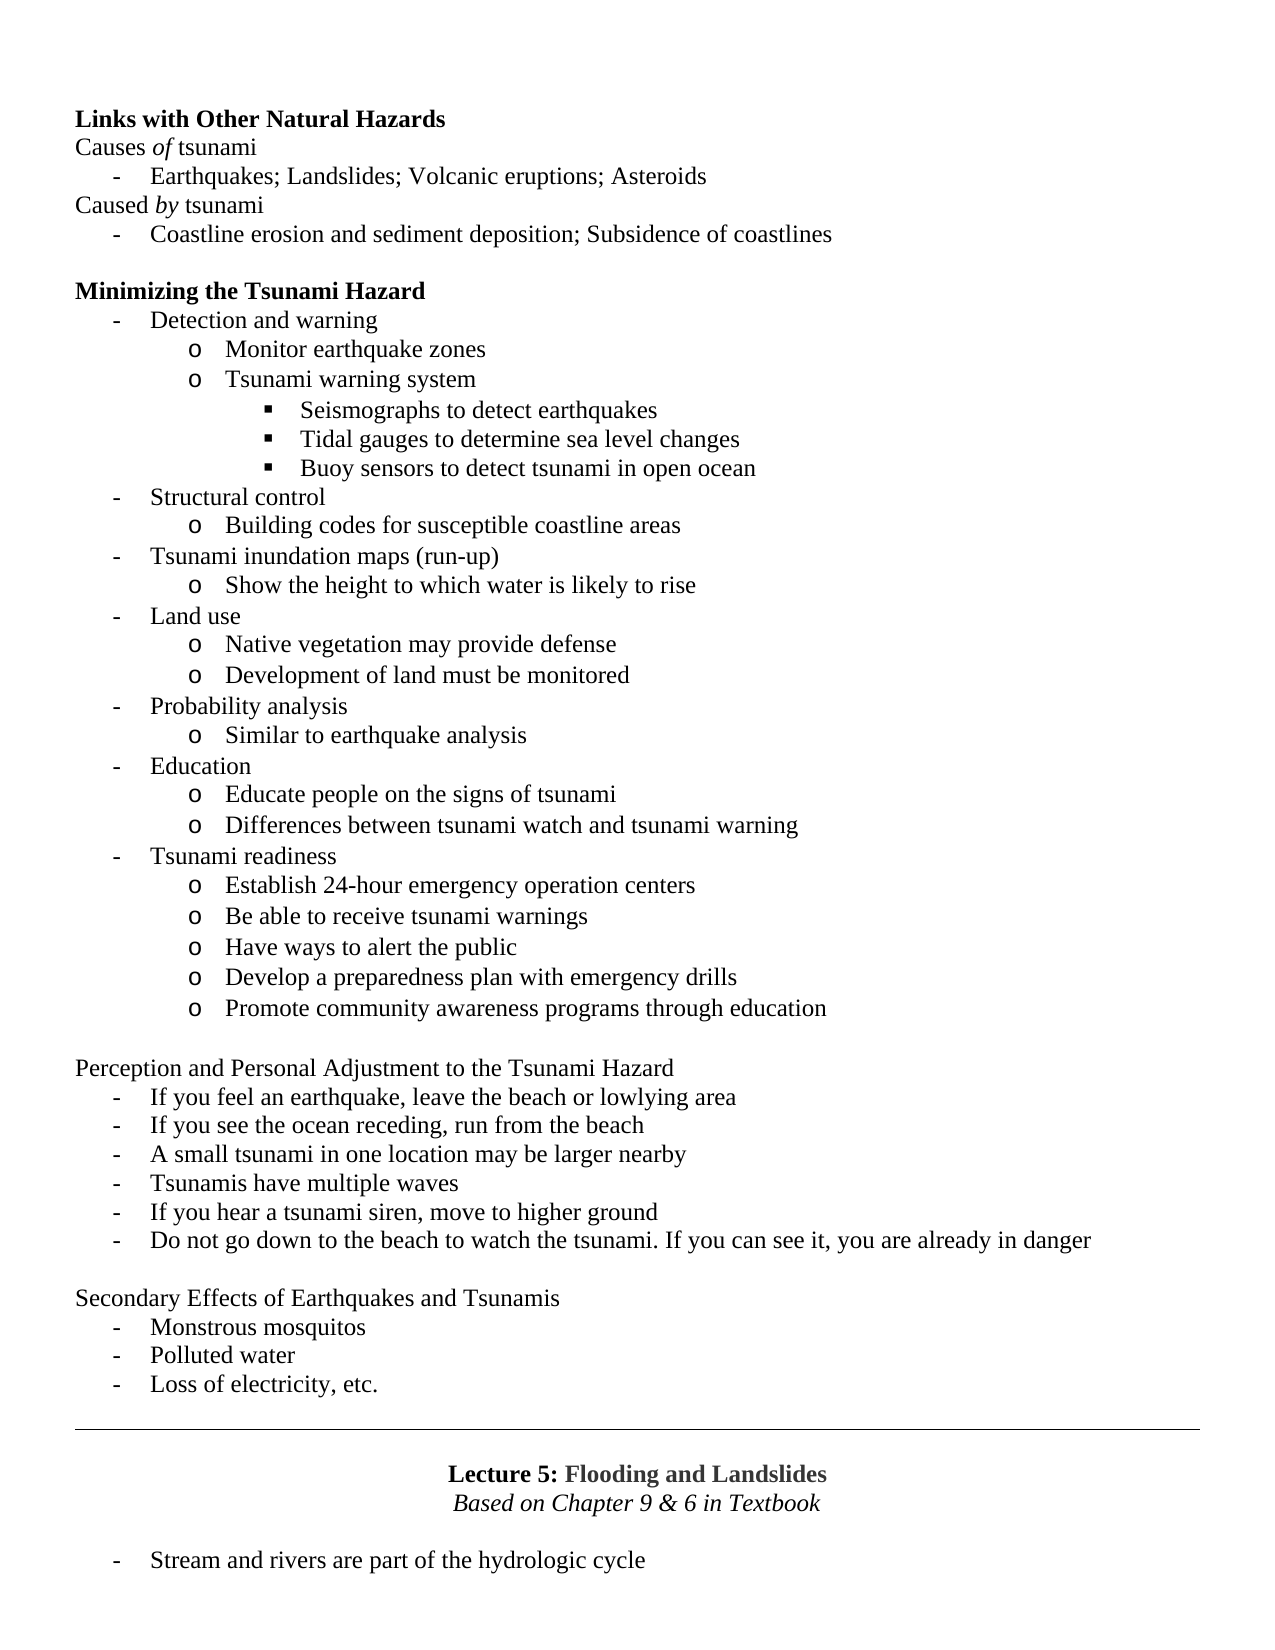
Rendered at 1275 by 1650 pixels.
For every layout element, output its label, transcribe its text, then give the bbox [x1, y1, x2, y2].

list Show the height to which water is likely to rise [187, 570, 1200, 601]
list Monitor earthquake zones [187, 334, 1200, 364]
list A small tsunami in one location may be larger nearby [112, 1139, 1200, 1168]
text Minimizing the Tsunami Hazard [75, 276, 1200, 305]
list Be able to receive tsunami warnings [187, 901, 1200, 932]
text Caused by tsunami [75, 190, 1200, 219]
text Links with Other Natural Hazards [75, 104, 1200, 132]
list Detection and warning [112, 305, 1200, 334]
list Tidal gauges to determine sea level changes [262, 424, 1200, 453]
list Promote community awareness programs through education [187, 993, 1200, 1024]
list Tsunami warning system [187, 364, 1200, 395]
list Coastline erosion and sediment deposition; Subsidence of coastlines [112, 219, 1200, 247]
list Development of land must be monitored [187, 660, 1200, 691]
list Education [112, 751, 1200, 779]
list Develop a preparedness plan with emergency drills [187, 962, 1200, 993]
list Differences between tsunami watch and tsunami warning [187, 810, 1200, 841]
list Tsunami inundation maps (run-up) [112, 541, 1200, 570]
list Educate people on the signs of tsunami [187, 779, 1200, 810]
list Native vegetation may provide defense [187, 629, 1200, 660]
list Polluted water [112, 1340, 1200, 1369]
text Causes of tsunami [75, 132, 1200, 161]
text Based on Chapter 9 & 6 in Textbook [75, 1488, 1200, 1517]
list If you feel an earthquake, leave the beach or lowlying area [112, 1082, 1200, 1110]
list Seismographs to detect earthquakes [262, 395, 1200, 424]
list Structural control [112, 482, 1200, 510]
list Tsunami readiness [112, 841, 1200, 870]
list Loss of electricity, etc. [112, 1369, 1200, 1398]
list If you see the ocean receding, run from the beach [112, 1110, 1200, 1139]
text Perception and Personal Adjustment to the Tsunami Hazard [75, 1053, 1200, 1082]
list Buoy sensors to detect tsunami in open ocean [262, 453, 1200, 482]
list Land use [112, 601, 1200, 629]
list Establish 24-hour emergency operation centers [187, 870, 1200, 901]
list Similar to earthquake analysis [187, 720, 1200, 751]
list Monstrous mosquitos [112, 1312, 1200, 1340]
list Tsunamis have multiple waves [112, 1168, 1200, 1197]
list Stream and rivers are part of the hydrologic cycle [112, 1545, 1200, 1574]
list Do not go down to the beach to watch the tsunami. If you can see it, you are already in danger [112, 1225, 1200, 1254]
list If you hear a tsunami siren, move to higher ground [112, 1197, 1200, 1225]
text Lecture 5: Flooding and Landslides [75, 1459, 1200, 1488]
text Secondary Effects of Earthquakes and Tsunamis [75, 1283, 1200, 1312]
list Building codes for susceptible coastline areas [187, 510, 1200, 541]
list Have ways to alert the public [187, 932, 1200, 962]
list Probability analysis [112, 691, 1200, 720]
list Earthquakes; Landslides; Volcanic eruptions; Asteroids [112, 161, 1200, 190]
